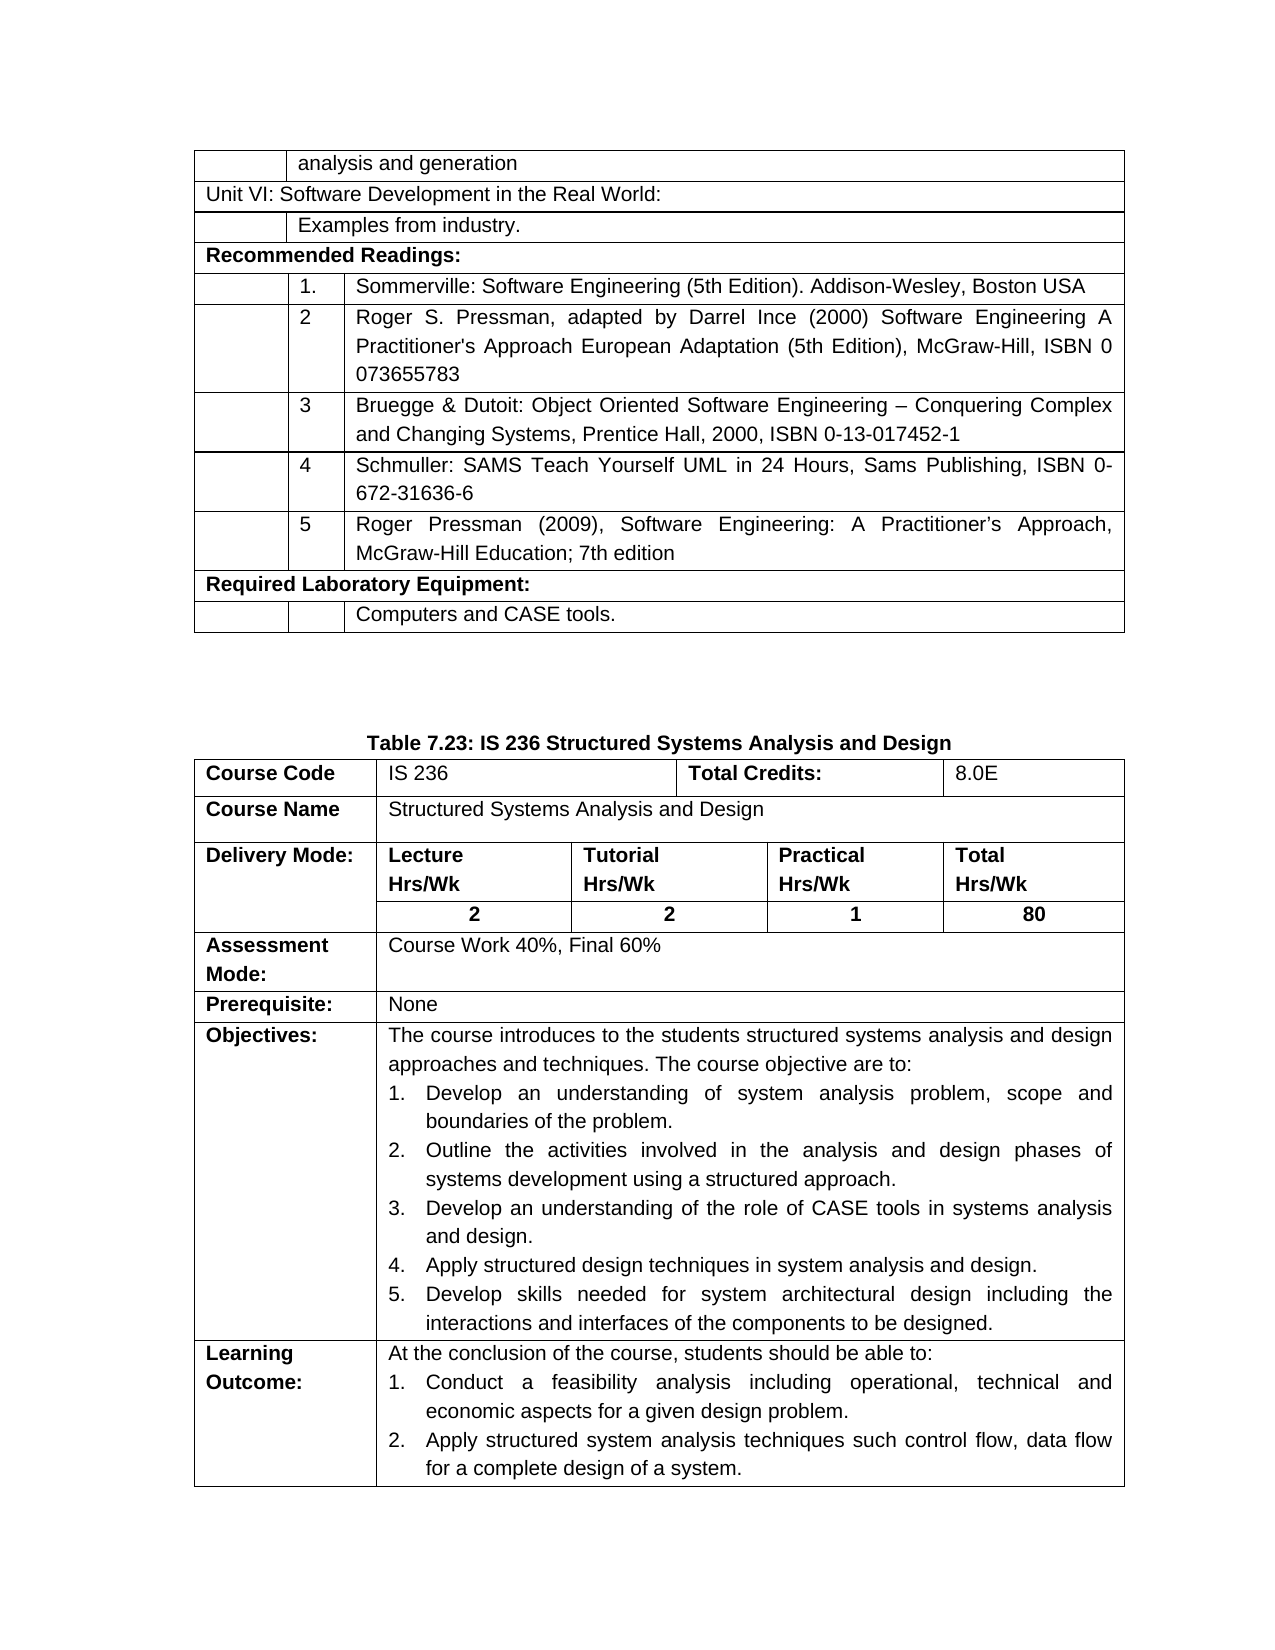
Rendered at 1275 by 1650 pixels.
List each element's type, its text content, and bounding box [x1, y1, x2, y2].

table_cell [195, 213, 286, 242]
table_cell Computers and CASE tools. [345, 602, 1124, 632]
table_cell 4 [289, 453, 344, 511]
table_cell Roger S. Pressman, adapted by Darrel Ince (2000) Software Engineering A Practitioner's Approach European Adaptation (5th Edition), McGraw-Hill, ISBN 0 073655783 [345, 305, 1124, 392]
table_cell [289, 602, 344, 632]
table_cell [195, 602, 288, 632]
table_cell Recommended Readings: [195, 243, 1124, 273]
table_cell 1 [768, 902, 943, 932]
table_cell [195, 453, 288, 511]
table_cell 8.0E [944, 760, 1124, 796]
table_cell Practical Hrs/Wk [768, 843, 943, 901]
table_cell 2 [377, 902, 571, 932]
table_cell Tutorial Hrs/Wk [572, 843, 767, 901]
table_header Table 7.23: IS 236 Structured Systems Analysis and Design [194, 702, 1124, 759]
table_cell 1. [289, 274, 344, 304]
table_cell Total Credits: [677, 760, 943, 796]
table_cell [195, 151, 286, 181]
table_cell Schmuller: SAMS Teach Yourself UML in 24 Hours, Sams Publishing, ISBN 0-672-31636-6 [345, 453, 1124, 511]
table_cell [377, 1341, 1124, 1486]
table_cell Prerequisite: [195, 992, 376, 1022]
table_cell Assessment Mode: [195, 933, 376, 991]
table_cell Learning Outcome: [195, 1341, 376, 1486]
table_cell Course Name [195, 797, 376, 842]
table_cell Unit VI: Software Development in the Real World: [195, 182, 1124, 211]
table_cell Course Work 40%, Final 60% [377, 933, 1124, 991]
table_cell Course Code [195, 760, 376, 796]
table_cell Required Laboratory Equipment: [195, 571, 1124, 601]
table_cell [195, 305, 288, 392]
table_cell The course introduces to the students structured systems analysis and design approaches and techniques. The course objective are to: Develop an understanding of system analysis problem, scope and boundaries of the problem. Outline the activities involved in the analysis and design phases of systems development using a structured approach. Develop an understanding of the role of CASE tools in systems analysis and design. Apply structured design techniques in system analysis and design. Develop skills needed for system architectural design including the interactions and interfaces of the components to be designed. [377, 1023, 1124, 1340]
table_cell Delivery Mode: [195, 843, 376, 932]
table_cell [195, 393, 288, 451]
table_cell Structured Systems Analysis and Design [377, 797, 1124, 842]
table_cell Roger Pressman (2009), Software Engineering: A Practitioner’s Approach, McGraw-Hill Education; 7th edition [345, 512, 1124, 570]
table_cell [195, 274, 288, 304]
table_cell [195, 512, 288, 570]
table_cell 5 [289, 512, 344, 570]
table_cell 80 [944, 902, 1124, 932]
table_cell None [377, 992, 1124, 1022]
table_cell 3 [289, 393, 344, 451]
table_cell Objectives: [195, 1023, 376, 1340]
table_cell 2 [572, 902, 767, 932]
table_cell Sommerville: Software Engineering (5th Edition). Addison-Wesley, Boston USA [345, 274, 1124, 304]
table_cell IS 236 [377, 760, 676, 796]
table_cell 2 [289, 305, 344, 392]
table_cell Lecture Hrs/Wk [377, 843, 571, 901]
table_cell Bruegge & Dutoit: Object Oriented Software Engineering – Conquering Complex and Changing Systems, Prentice Hall, 2000, ISBN 0-13-017452-1 [345, 393, 1124, 451]
table_cell Examples from industry. [287, 213, 1124, 242]
table_cell Total Hrs/Wk [944, 843, 1124, 901]
